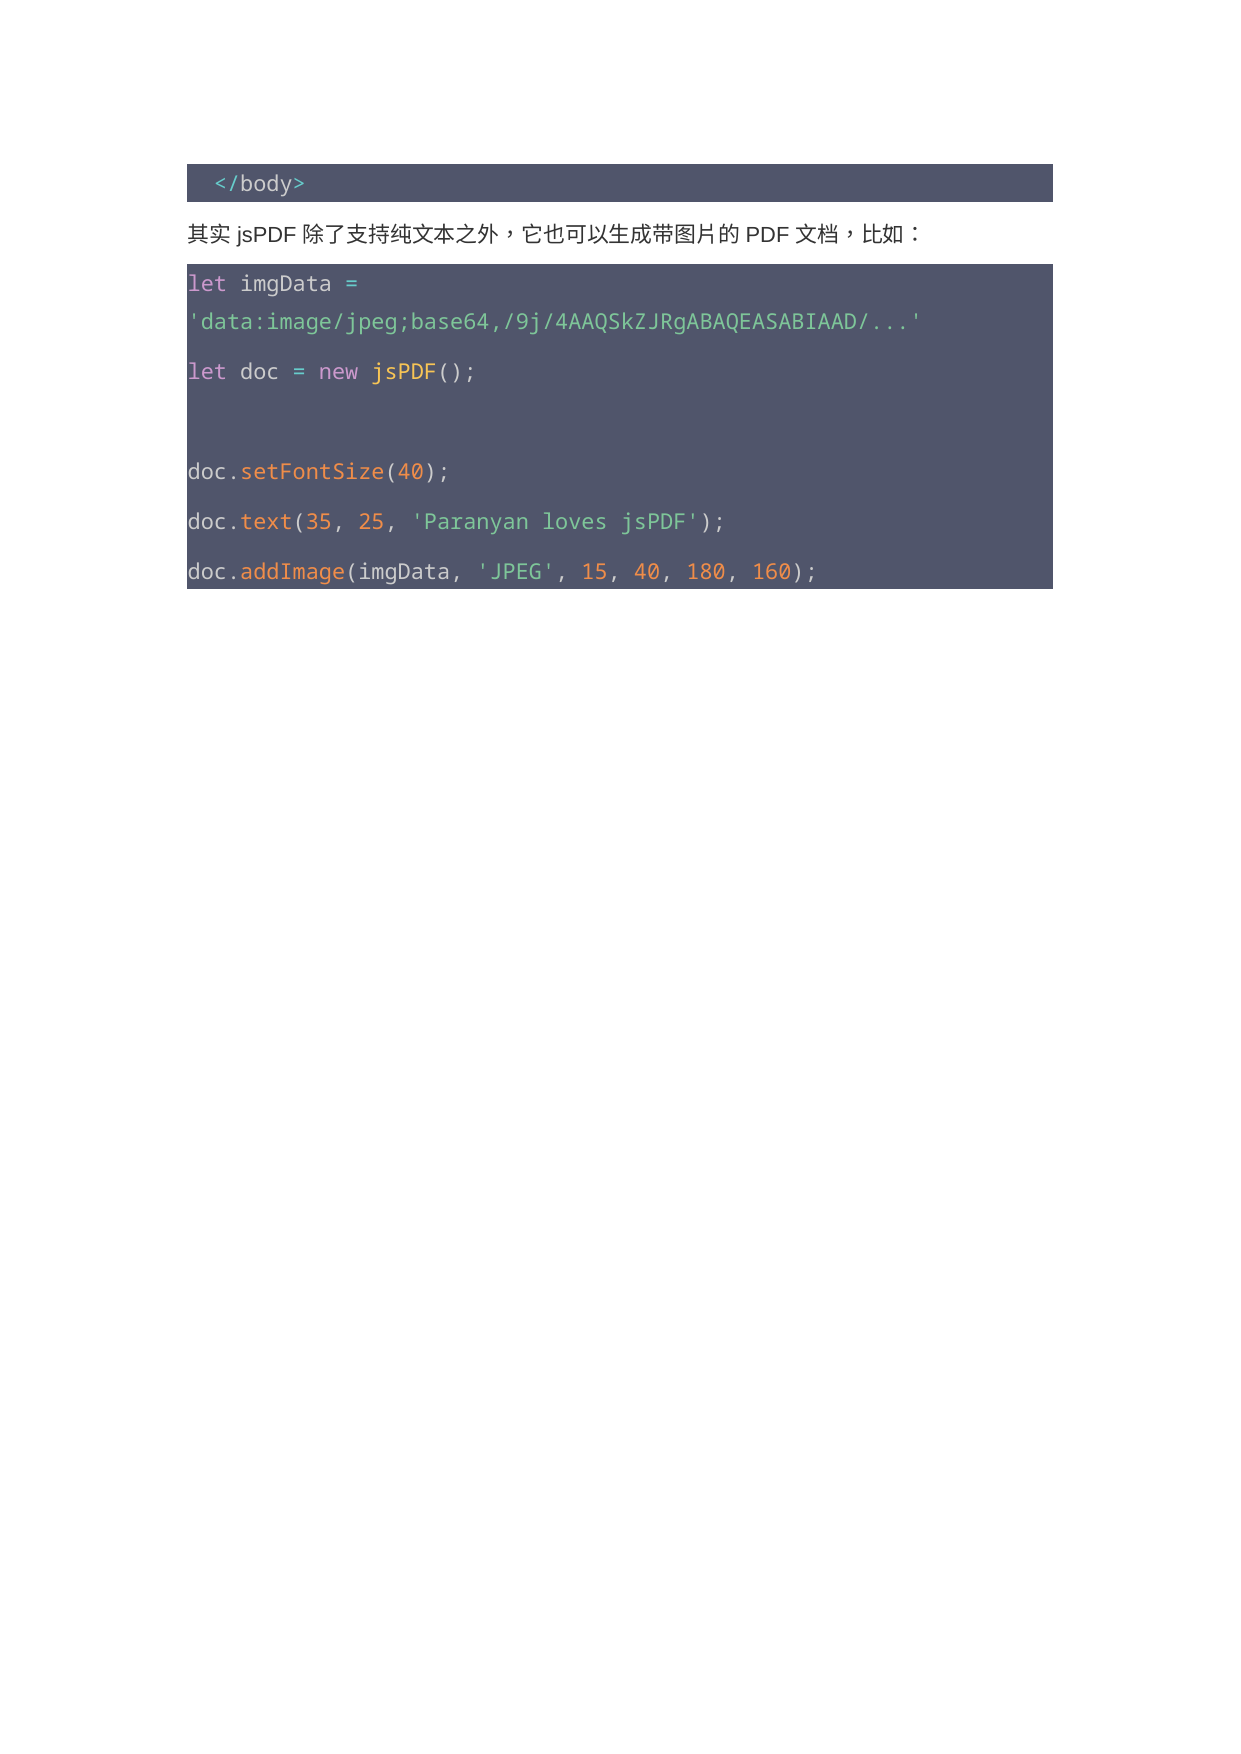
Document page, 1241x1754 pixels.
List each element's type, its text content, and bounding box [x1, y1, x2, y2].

text doc.addImage(imgData, 'JPEG', 15, 40, 180, 160); [187, 552, 1053, 589]
text let doc = new jsPDF(); [187, 352, 1053, 389]
text </body> [187, 164, 1053, 202]
text doc.setFontSize(40); [187, 452, 1053, 489]
text let imgData = 'data:image/jpeg;base64,/9j/4AAQSkZJRgABAQEASABIAAD/...' [187, 264, 1053, 339]
text 其实 jsPDF 除了支持纯文本之外，它也可以生成带图片的 PDF 文档，比如： [187, 214, 1053, 252]
text doc.text(35, 25, 'Paranyan loves jsPDF'); [187, 502, 1053, 539]
